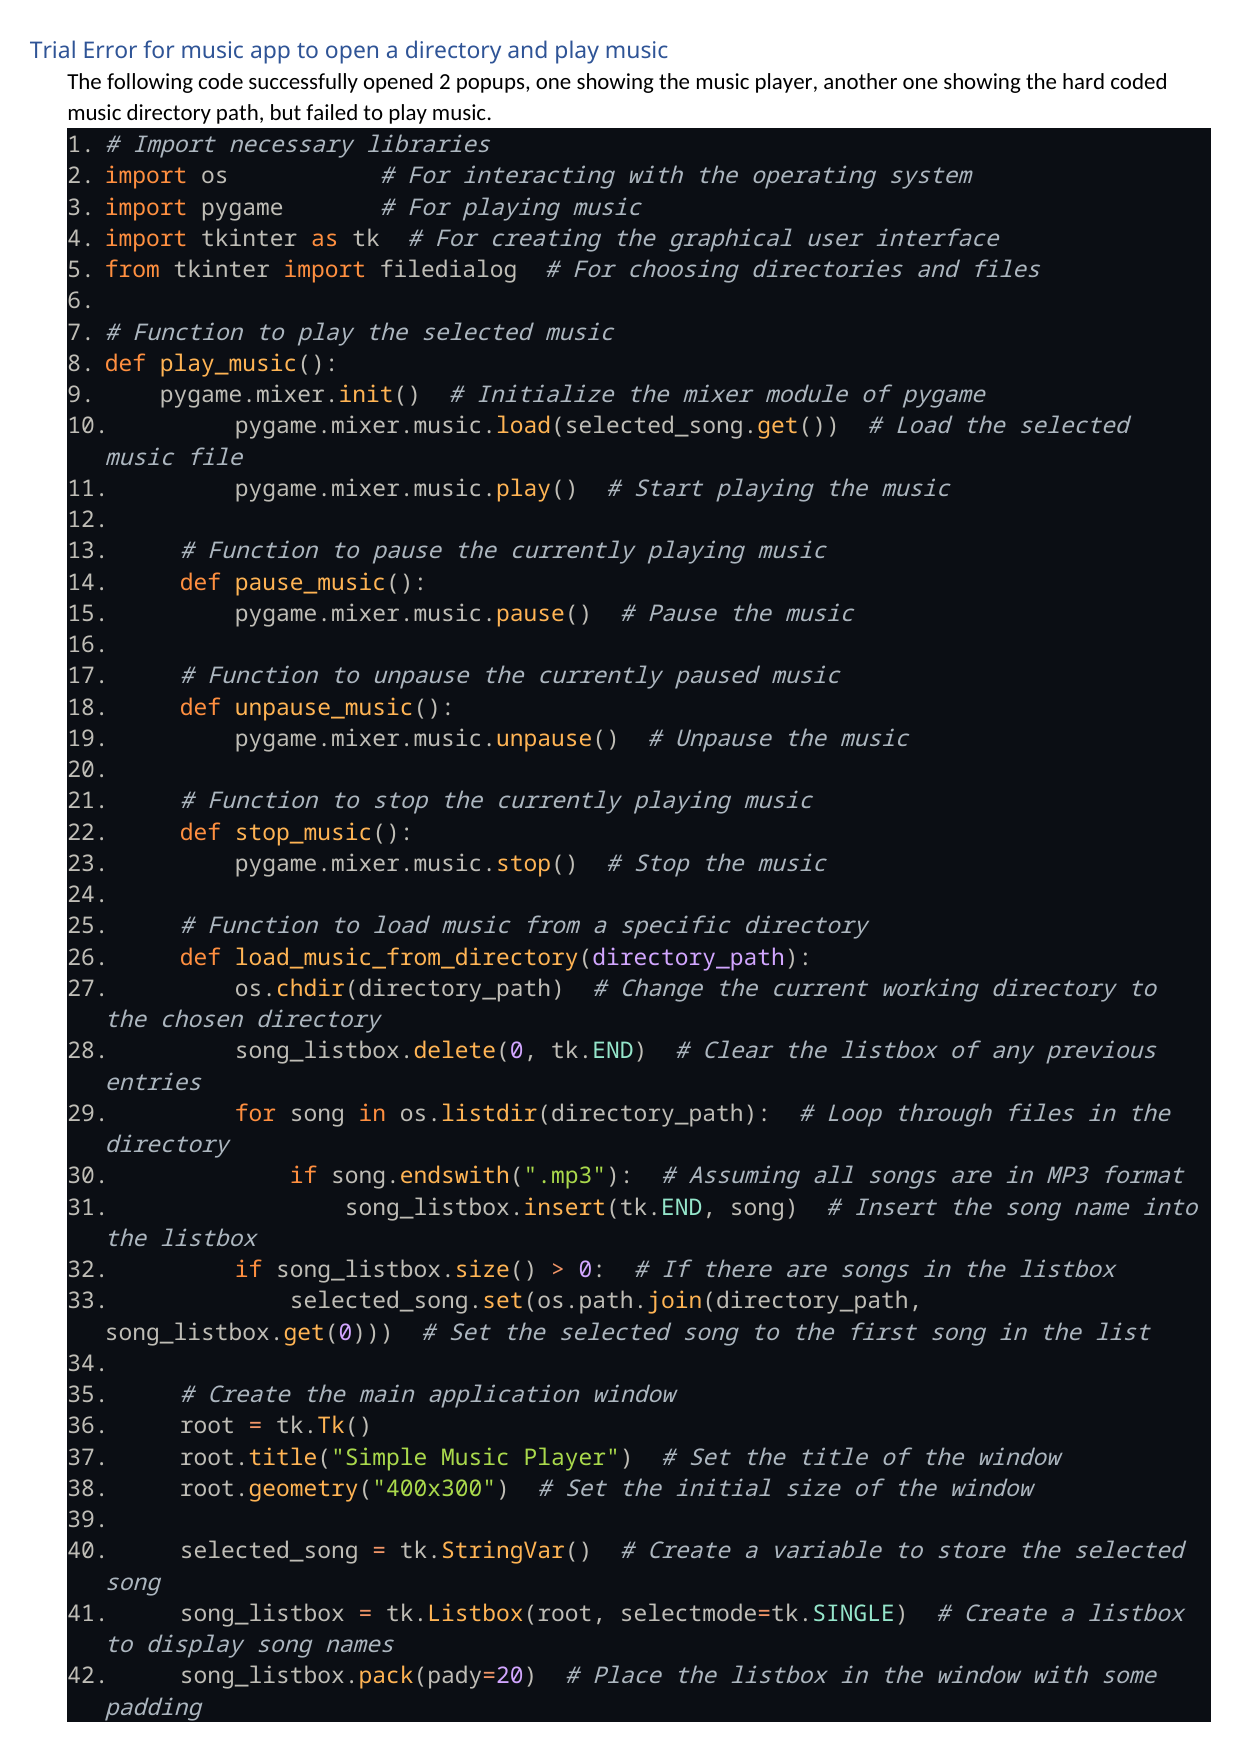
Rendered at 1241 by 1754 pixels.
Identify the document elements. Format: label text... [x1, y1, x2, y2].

list if song_listbox.size() > 0: # If there are songs in the listbox [67, 1253, 1211, 1284]
list root = tk.Tk() [67, 1409, 1211, 1440]
list import tkinter as tk # For creating the graphical user interface [67, 222, 1211, 253]
list pygame.mixer.music.load(selected_song.get()) # Load the selected music file [67, 409, 1211, 472]
list pygame.mixer.music.unpause() # Unpause the music [67, 722, 1211, 753]
list root.title("Simple Music Player") # Set the title of the window [67, 1440, 1211, 1472]
list def load_music_from_directory(directory_path): [67, 940, 1211, 972]
list # Function to play the selected music [67, 315, 1211, 347]
list for song in os.listdir(directory_path): # Loop through files in the directory [67, 1097, 1211, 1159]
list song_listbox = tk.Listbox(root, selectmode=tk.SINGLE) # Create a listbox to display song names [67, 1597, 1211, 1659]
list import pygame # For playing music [67, 190, 1211, 222]
list pygame.mixer.music.stop() # Stop the music [67, 847, 1211, 878]
list song_listbox.delete(0, tk.END) # Clear the listbox of any previous entries [67, 1034, 1211, 1097]
list if song.endswith(".mp3"): # Assuming all songs are in MP3 format [67, 1159, 1211, 1190]
list def pause_music(): [67, 565, 1211, 597]
list # Create the main application window [67, 1378, 1211, 1409]
list # Function to load music from a specific directory [67, 909, 1211, 940]
list def unpause_music(): [67, 690, 1211, 722]
list pygame.mixer.init() # Initialize the mixer module of pygame [67, 378, 1211, 409]
list root.geometry("400x300") # Set the initial size of the window [67, 1472, 1211, 1503]
list # Function to stop the currently playing music [67, 784, 1211, 815]
list # Function to unpause the currently paused music [67, 659, 1211, 690]
list selected_song.set(os.path.join(directory_path, song_listbox.get(0))) # Set the selected song to the first song in the list [67, 1284, 1211, 1347]
list # Function to pause the currently playing music [67, 534, 1211, 565]
subtitle Trial Error for music app to open a directory and play music [29, 34, 1211, 65]
list os.chdir(directory_path) # Change the current working directory to the chosen directory [67, 972, 1211, 1034]
text The following code successfully opened 2 popups, one showing the music player, another one showing the hard coded music directory path, but failed to play music. [67, 67, 1211, 126]
list song_listbox.insert(tk.END, song) # Insert the song name into the listbox [67, 1190, 1211, 1253]
list def stop_music(): [67, 815, 1211, 847]
list pygame.mixer.music.pause() # Pause the music [67, 597, 1211, 628]
list from tkinter import filedialog # For choosing directories and files [67, 253, 1211, 284]
list selected_song = tk.StringVar() # Create a variable to store the selected song [67, 1534, 1211, 1597]
list def play_music(): [67, 347, 1211, 378]
list # Import necessary libraries [67, 128, 1211, 159]
list song_listbox.pack(pady=20) # Place the listbox in the window with some padding [67, 1659, 1211, 1722]
list pygame.mixer.music.play() # Start playing the music [67, 472, 1211, 503]
list import os # For interacting with the operating system [67, 159, 1211, 190]
